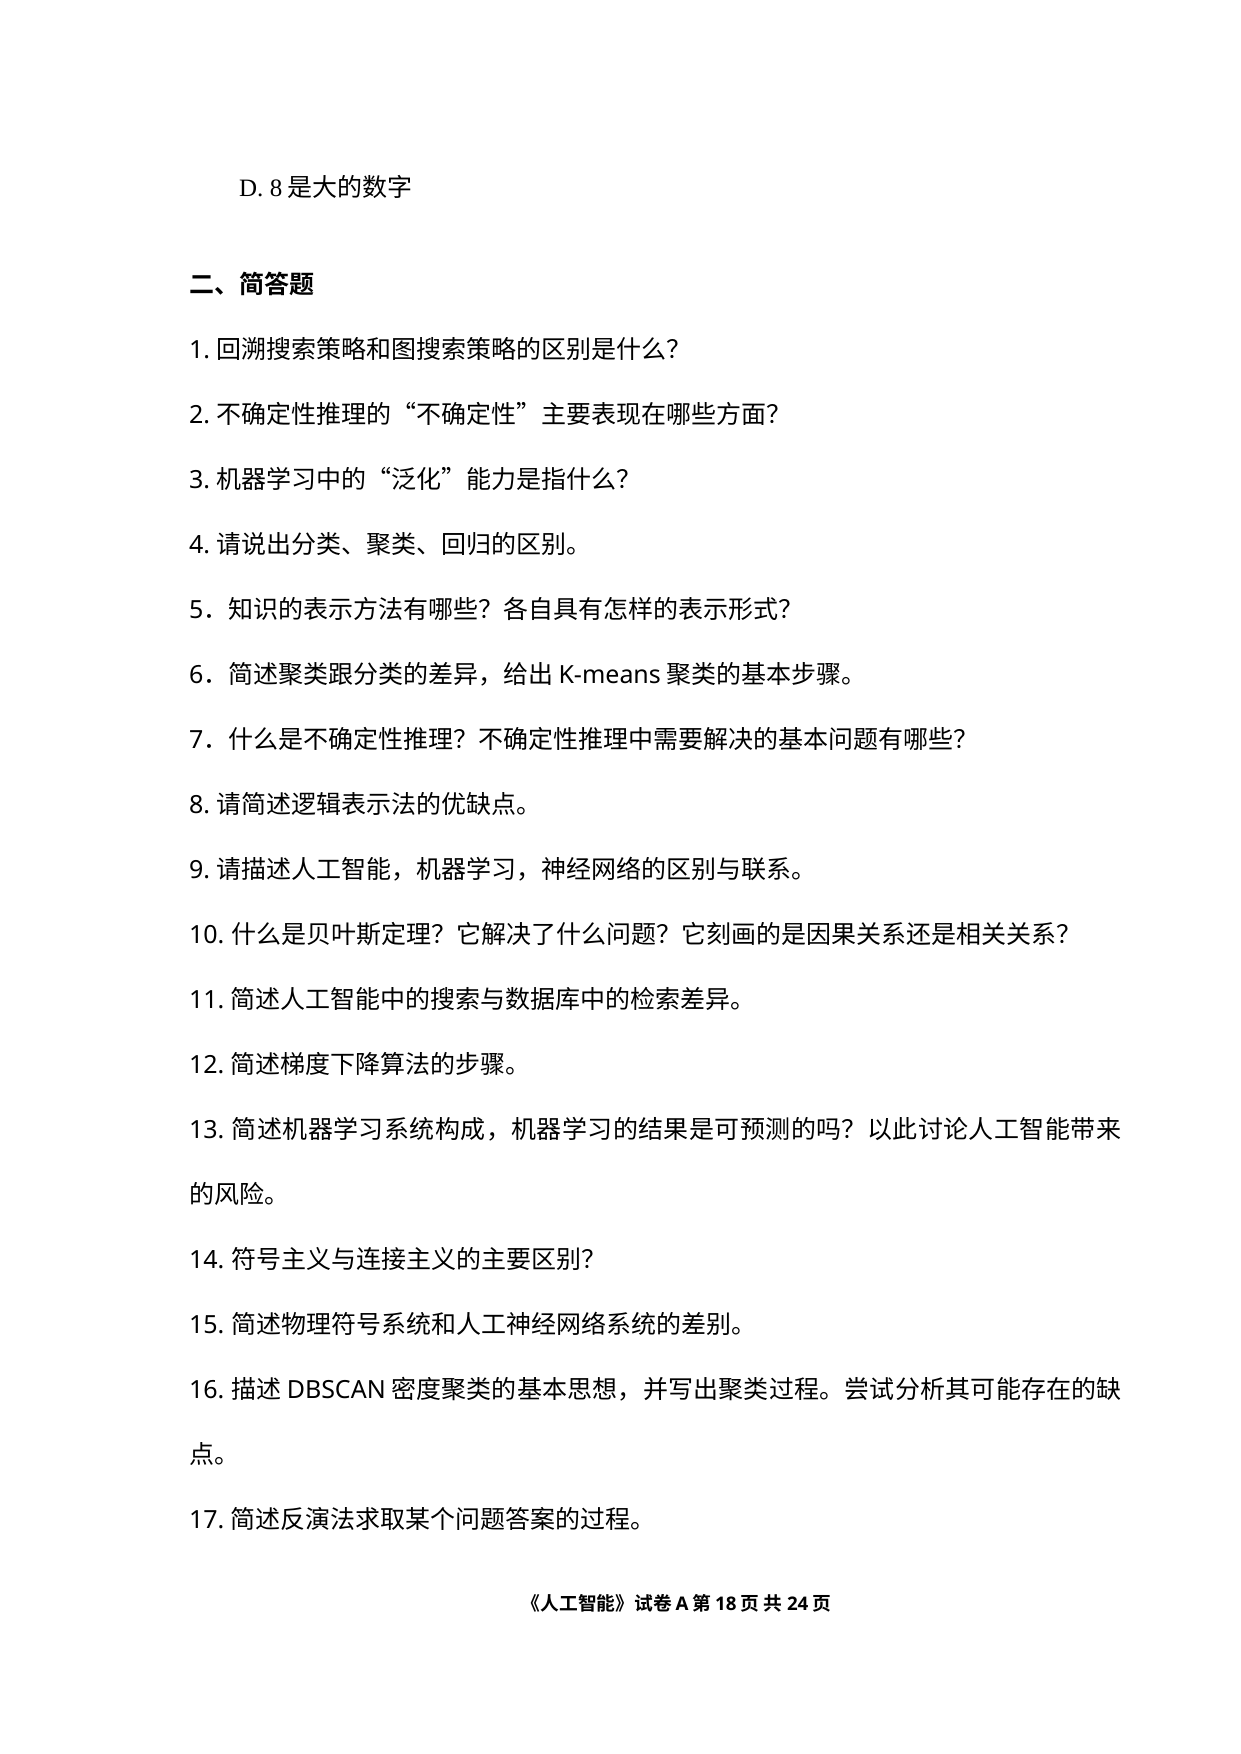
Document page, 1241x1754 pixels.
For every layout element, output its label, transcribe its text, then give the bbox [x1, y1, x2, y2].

text 7．什么是不确定性推理？不确定性推理中需要解决的基本问题有哪些？ [189, 706, 1122, 771]
text 二、简答题 [189, 251, 1122, 316]
list 8是大的数字 [189, 153, 1122, 218]
text 1. 回溯搜索策略和图搜索策略的区别是什么？ [189, 316, 1122, 381]
text 12. 简述梯度下降算法的步骤。 [189, 1031, 1122, 1096]
text 5．知识的表示方法有哪些？各自具有怎样的表示形式？ [189, 576, 1122, 641]
text 15. 简述物理符号系统和人工神经网络系统的差别。 [189, 1291, 1122, 1356]
text 4. 请说出分类、聚类、回归的区别。 [189, 511, 1122, 576]
text 8. 请简述逻辑表示法的优缺点。 [189, 771, 1122, 836]
text 14. 符号主义与连接主义的主要区别？ [189, 1226, 1122, 1291]
text 10. 什么是贝叶斯定理？它解决了什么问题？它刻画的是因果关系还是相关关系？ [189, 901, 1122, 966]
text 11. 简述人工智能中的搜索与数据库中的检索差异。 [189, 966, 1122, 1031]
text 9. 请描述人工智能，机器学习，神经网络的区别与联系。 [189, 836, 1122, 901]
text 16. 描述DBSCAN密度聚类的基本思想，并写出聚类过程。尝试分析其可能存在的缺点。 [189, 1356, 1122, 1486]
text 13. 简述机器学习系统构成，机器学习的结果是可预测的吗？以此讨论人工智能带来的风险。 [189, 1096, 1122, 1226]
text 3. 机器学习中的“泛化”能力是指什么？ [189, 446, 1122, 511]
text 2. 不确定性推理的“不确定性”主要表现在哪些方面？ [189, 381, 1122, 446]
text 6．简述聚类跟分类的差异，给出K-means聚类的基本步骤。 [189, 641, 1122, 706]
text 17. 简述反演法求取某个问题答案的过程。 [189, 1486, 1122, 1551]
